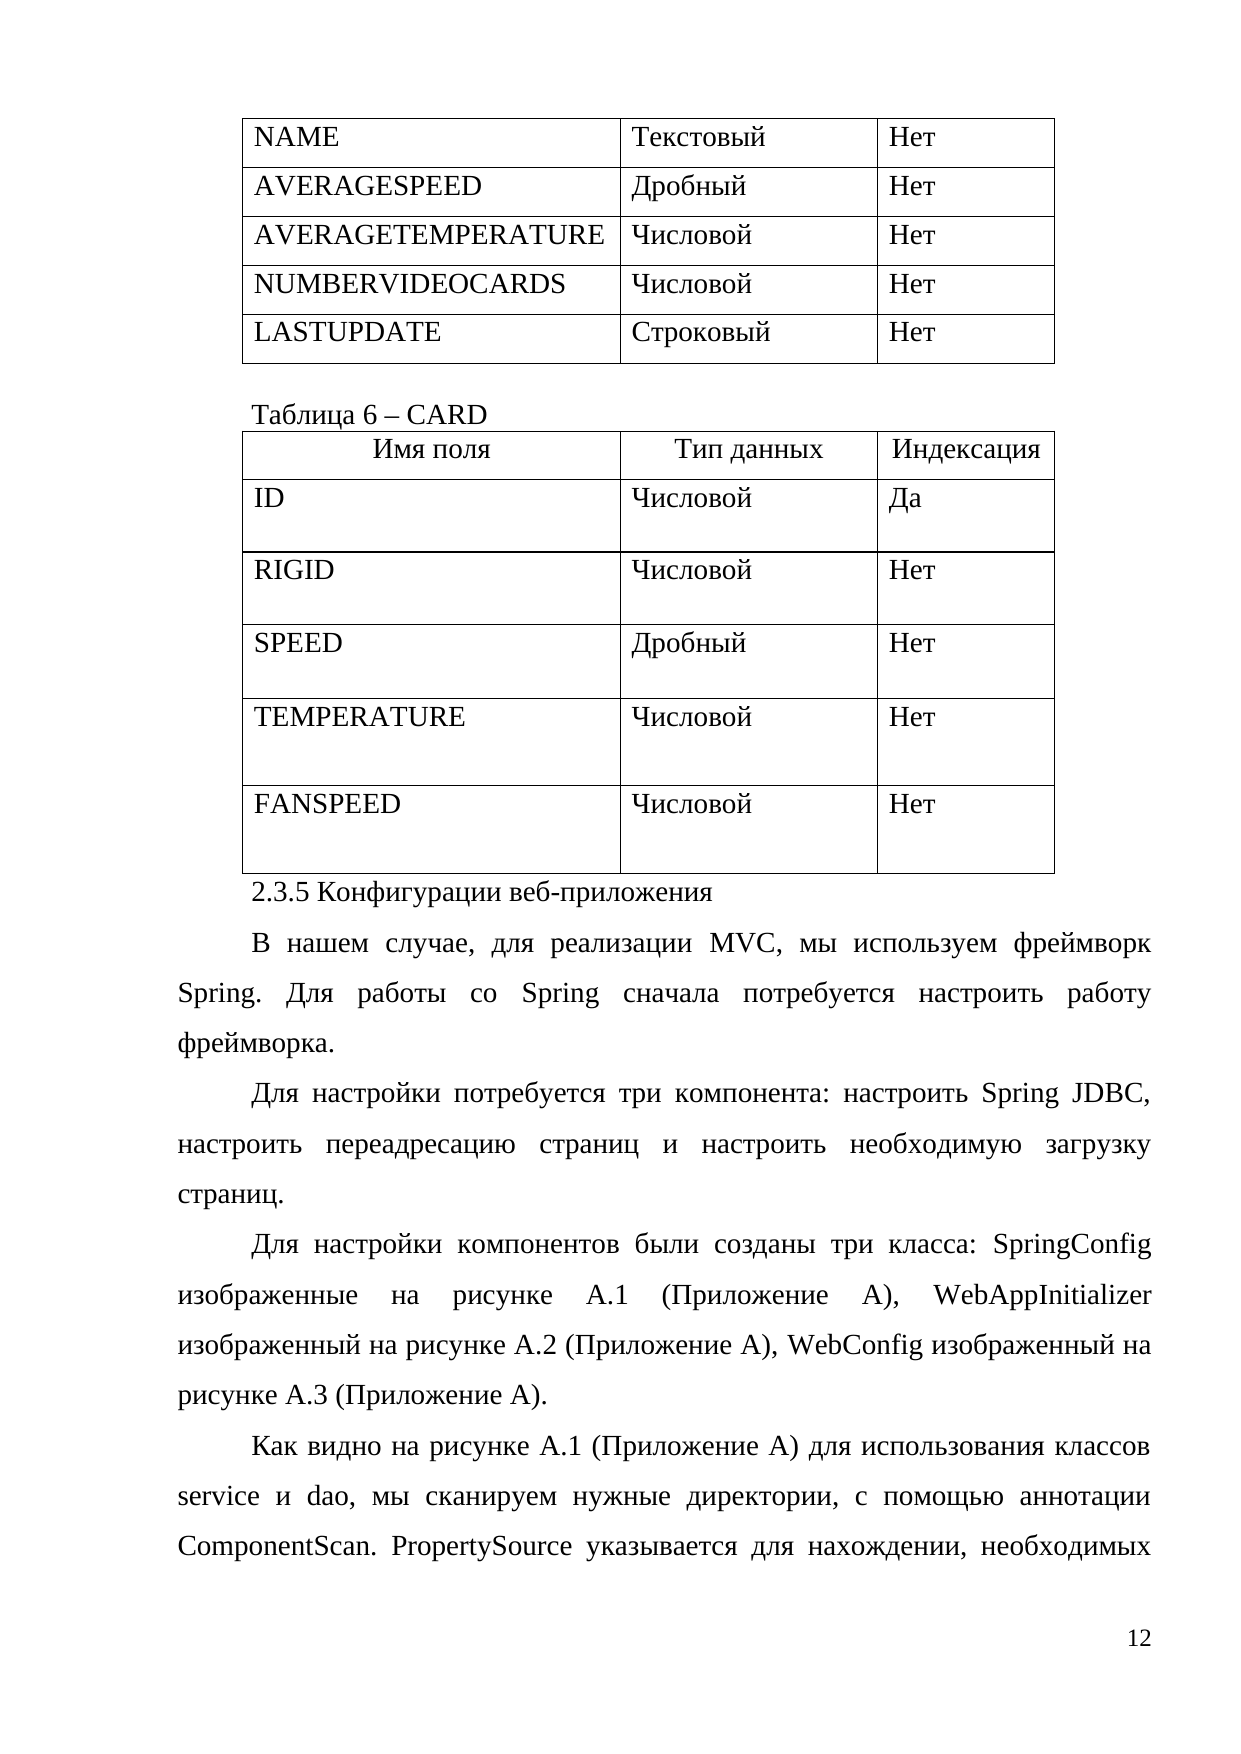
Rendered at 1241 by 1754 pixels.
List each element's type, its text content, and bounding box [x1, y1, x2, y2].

table_cell Нет [878, 119, 1054, 167]
text Для настройки компонентов были созданы три класса: SpringConfig изображенные на рисунке А.1 (Приложение А), WebAppInitializer изображенный на рисунке А.2 (Приложение А), WebConfig изображенный на рисунке А.3 (Приложение А). [177, 1227, 1152, 1411]
table_cell ID [243, 480, 620, 551]
table_cell Числовой [621, 699, 877, 785]
table_cell Числовой [621, 266, 877, 313]
table_cell Нет [878, 315, 1054, 362]
table_cell Нет [878, 786, 1054, 873]
table_cell Нет [878, 168, 1054, 216]
table_cell Числовой [621, 553, 877, 624]
table_cell Нет [878, 625, 1054, 698]
table_cell FANSPEED [243, 786, 620, 873]
table_cell TEMPERATURE [243, 699, 620, 785]
text Для настройки потребуется три компонента: настроить Spring JDBC, настроить переадресацию страниц и настроить необходимую загрузку страниц. [177, 1076, 1152, 1210]
table_cell Строковый [621, 315, 877, 362]
table_cell Числовой [621, 786, 877, 873]
table_cell LASTUPDATE [243, 315, 620, 362]
table_header Индексация [878, 432, 1054, 479]
text 2.3.5 Конфигурации веб-приложения [177, 874, 1152, 908]
table_cell Числовой [621, 480, 877, 551]
table_header Имя поля [243, 432, 620, 479]
table_cell Нет [878, 553, 1054, 624]
table_cell Нет [878, 699, 1054, 785]
table_cell Нет [878, 217, 1054, 265]
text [177, 1428, 1152, 1562]
table_cell NUMBERVIDEOCARDS [243, 266, 620, 313]
table_cell RIGID [243, 553, 620, 624]
table_cell AVERAGESPEED [243, 168, 620, 216]
table_cell NAME [243, 119, 620, 167]
table_cell Числовой [621, 217, 877, 265]
table_header Тип данных [621, 432, 877, 479]
table_cell Текстовый [621, 119, 877, 167]
table_cell SPEED [243, 625, 620, 698]
table_cell AVERAGETEMPERATURE [243, 217, 620, 265]
table_cell Дробный [621, 168, 877, 216]
table_cell Нет [878, 266, 1054, 313]
table_cell Дробный [621, 625, 877, 698]
table_cell Да [878, 480, 1054, 551]
text Таблица 6 – CARD [177, 397, 1152, 431]
text В нашем случае, для реализации MVC, мы используем фреймворк Spring. Для работы со Spring сначала потребуется настроить работу фреймворка. [177, 925, 1152, 1059]
